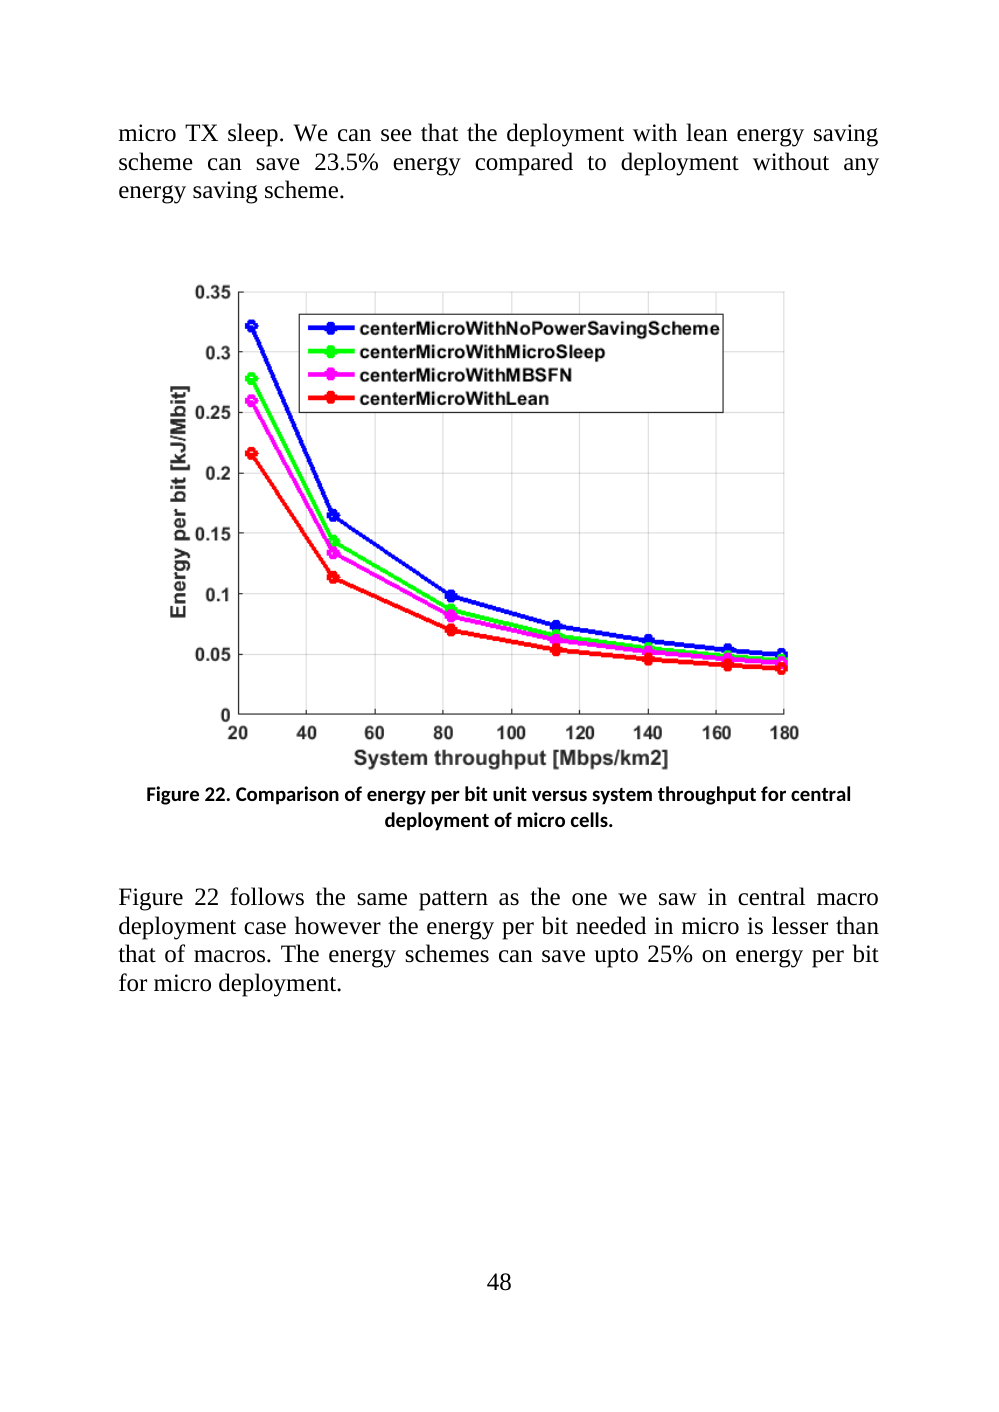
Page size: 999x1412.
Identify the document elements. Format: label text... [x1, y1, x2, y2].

picture [147, 253, 851, 772]
text Figure 22. Comparison of energy per bit unit versus system throughput for central deployment of micro cells. [118, 782, 880, 832]
text Figure 22 follows the same pattern as the one we saw in central macro deployment case however the energy per bit needed in micro is lesser than that of macros. The energy schemes can save upto 25% on energy per bit for micro deployment. [118, 882, 880, 997]
